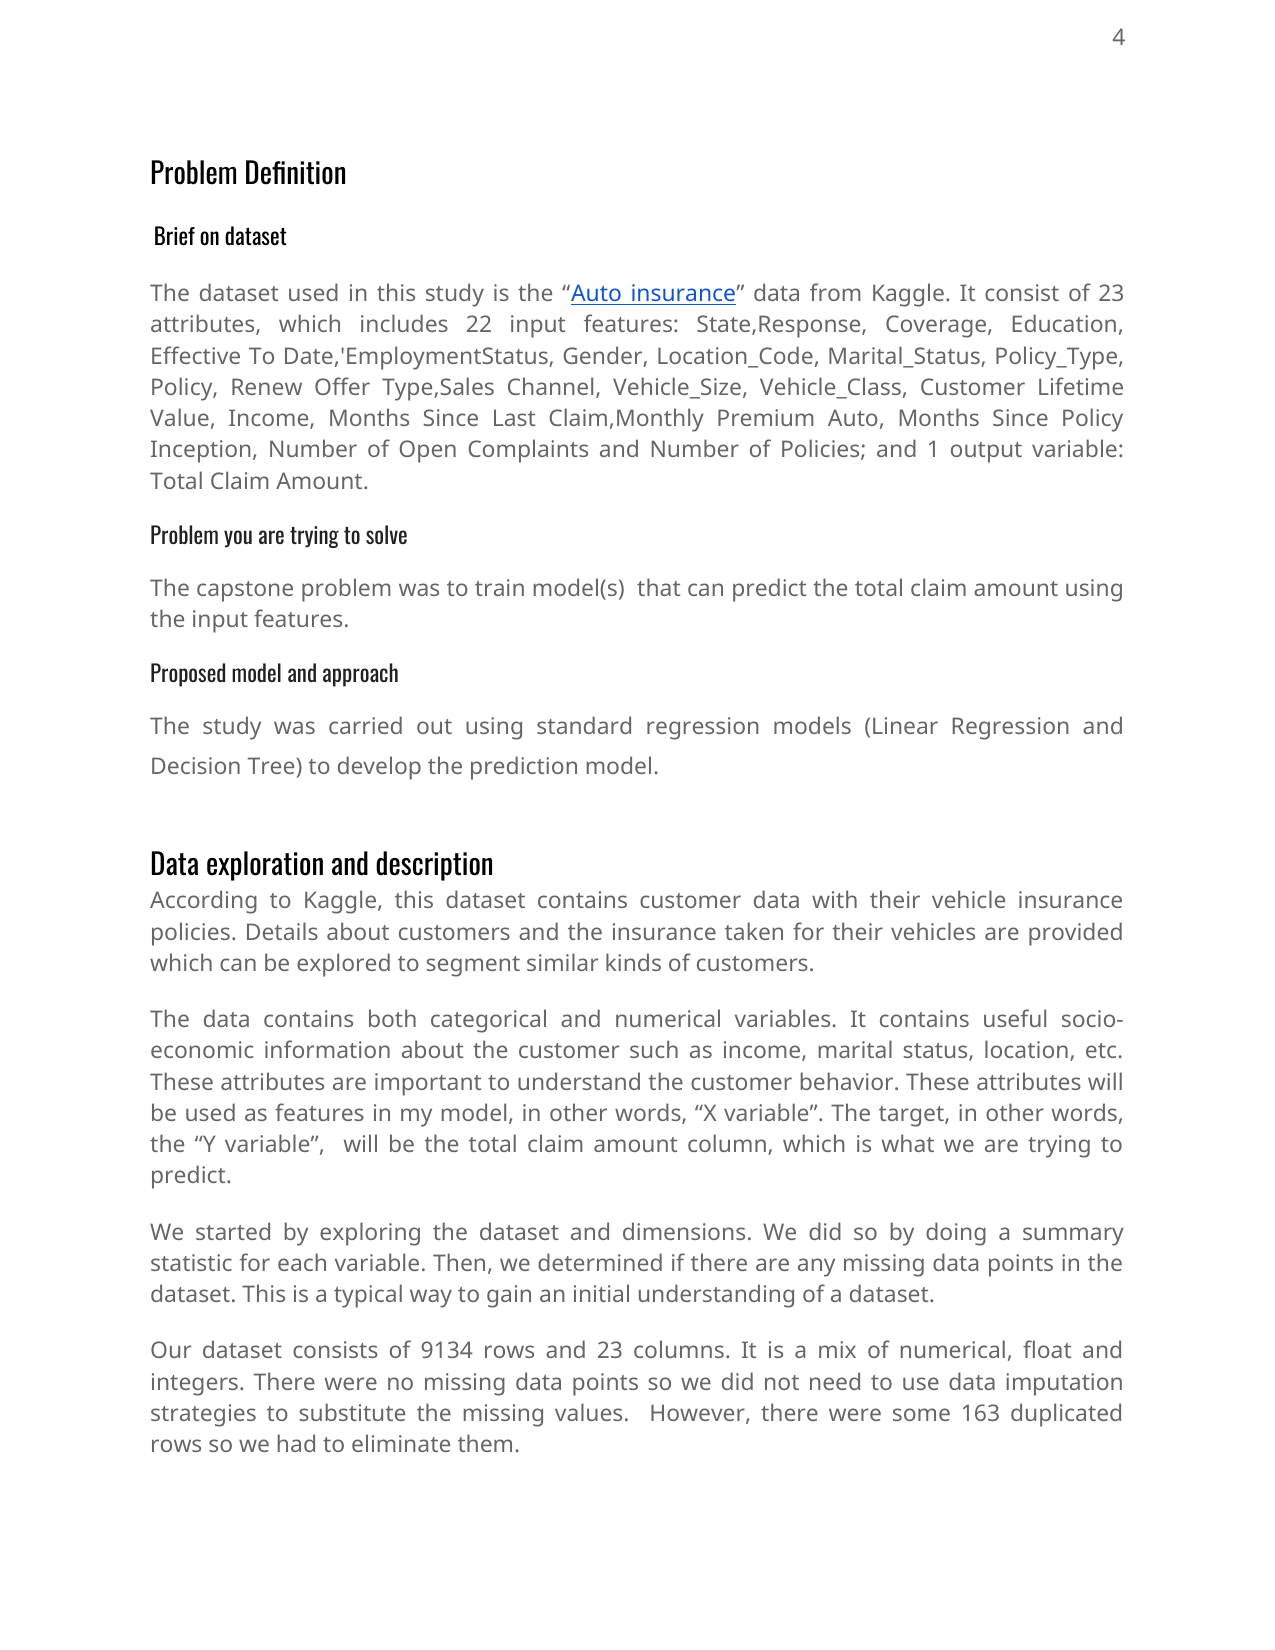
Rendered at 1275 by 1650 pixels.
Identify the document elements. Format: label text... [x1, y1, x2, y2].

subtitle Data exploration and description [150, 841, 1125, 884]
subtitle Proposed model and approach [150, 655, 1125, 689]
text The data contains both categorical and numerical variables. It contains useful socio-economic information about the customer such as income, marital status, location, etc. These attributes are important to understand the customer behavior. These attributes will be used as features in my model, in other words, “X variable”. The target, in other words, the “Y variable”, will be the total claim amount column, which is what we are trying to predict. [150, 1003, 1125, 1190]
text The dataset used in this study is the “Auto insurance” data from Kaggle. It consist of 23 attributes, which includes 22 input features: State,Response, Coverage, Education, Effective To Date,'EmploymentStatus, Gender, Location_Code, Marital_Status, Policy_Type, Policy, Renew Offer Type,Sales Channel, Vehicle_Size, Vehicle_Class, Customer Lifetime Value, Income, Months Since Last Claim,Monthly Premium Auto, Months Since Policy Inception, Number of Open Complaints and Number of Policies; and 1 output variable: Total Claim Amount. [150, 277, 1125, 496]
text Our dataset consists of 9134 rows and 23 columns. It is a mix of numerical, float and integers. There were no missing data points so we did not need to use data imputation strategies to substitute the missing values. However, there were some 163 duplicated rows so we had to eliminate them. [150, 1334, 1125, 1459]
text According to Kaggle, this dataset contains customer data with their vehicle insurance policies. Details about customers and the insurance taken for their vehicles are provided which can be explored to segment similar kinds of customers. [150, 884, 1125, 978]
text The study was carried out using standard regression models (Linear Regression and Decision Tree) to develop the prediction model. [150, 710, 1125, 782]
subtitle Brief on dataset [150, 218, 1125, 252]
subtitle Problem you are trying to solve [150, 517, 1125, 551]
subtitle Problem Definition [150, 150, 1125, 193]
text The capstone problem was to train model(s) that can predict the total claim amount using the input features. [150, 572, 1125, 634]
text We started by exploring the dataset and dimensions. We did so by doing a summary statistic for each variable. Then, we determined if there are any missing data points in the dataset. This is a typical way to gain an initial understanding of a dataset. [150, 1215, 1125, 1309]
